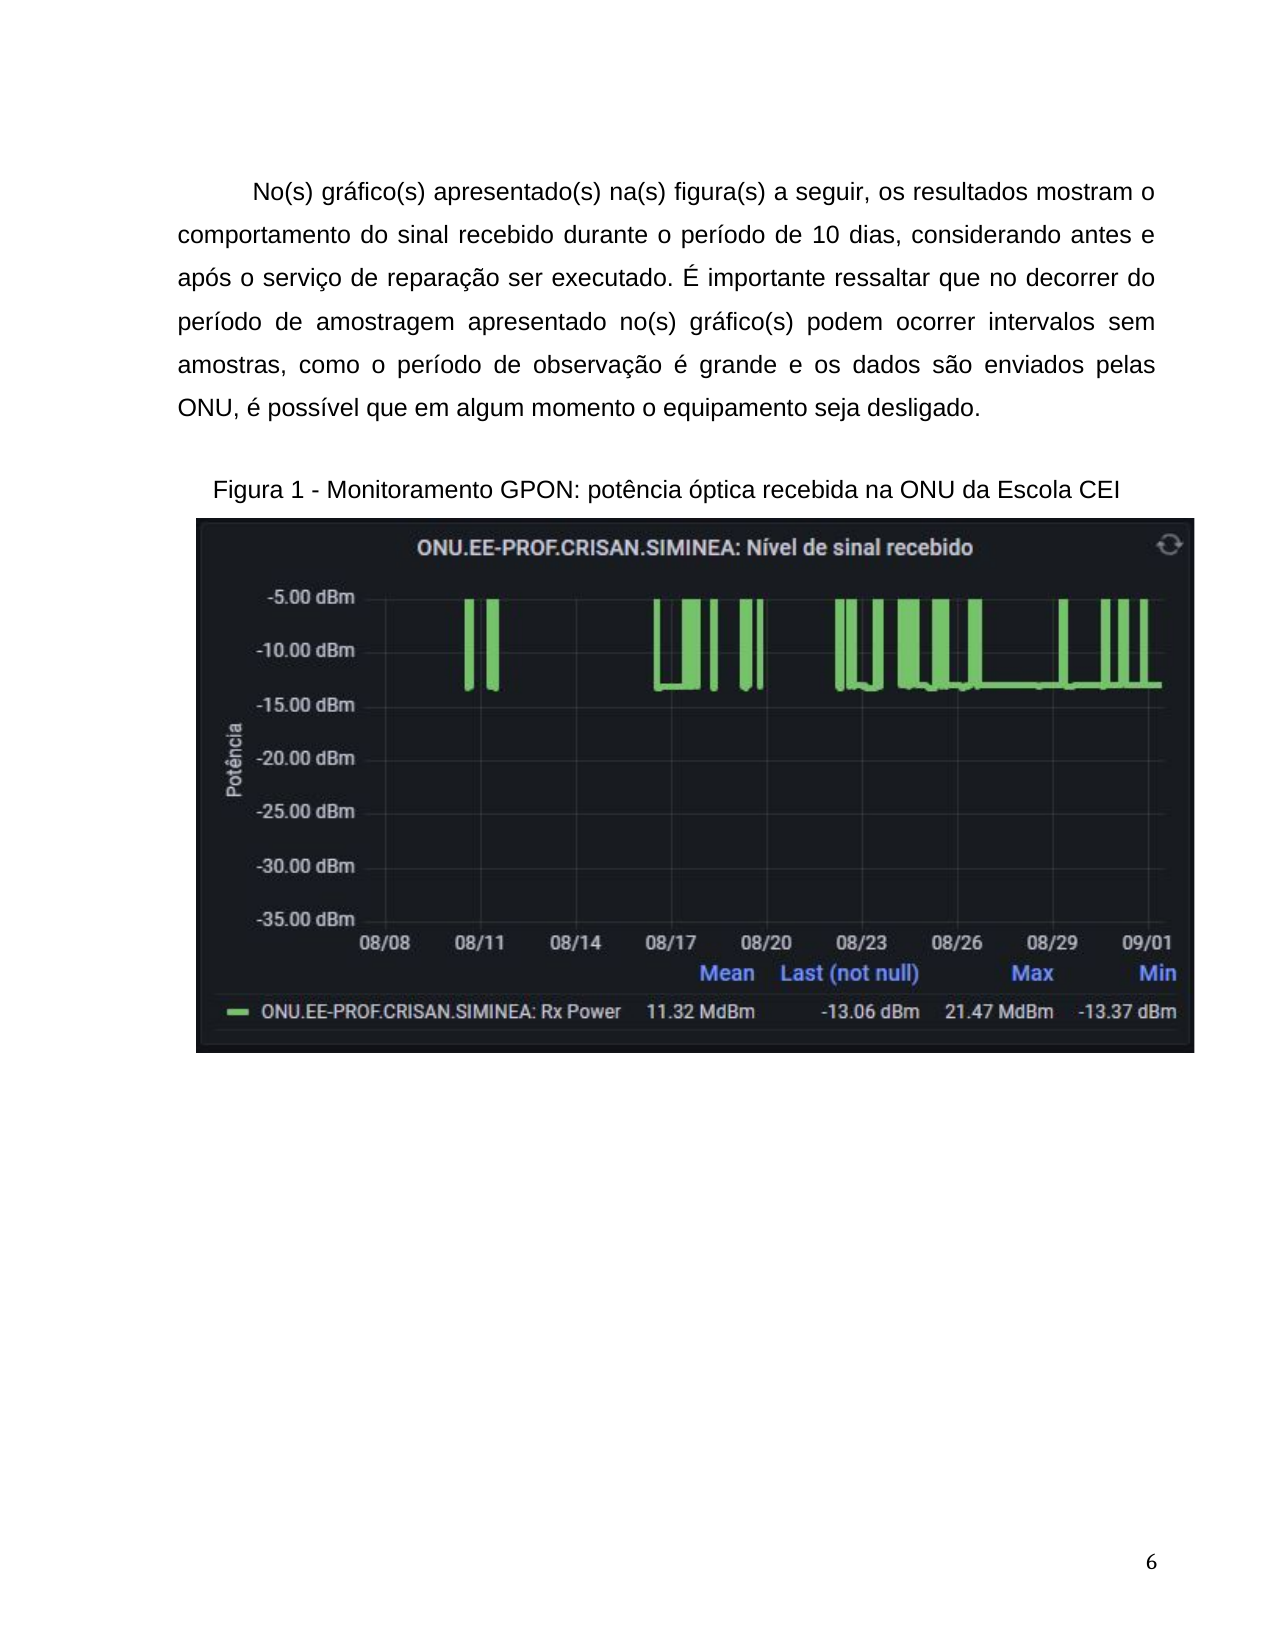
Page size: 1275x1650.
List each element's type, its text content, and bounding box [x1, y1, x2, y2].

text Figura 1 - Monitoramento GPON: potência óptica recebida na ONU da Escola CEI [177, 475, 1157, 504]
text No(s) gráfico(s) apresentado(s) na(s) figura(s) a seguir, os resultados mostram o comportamento do sinal recebido durante o período de 10 dias, considerando antes e após o serviço de reparação ser executado. É importante ressaltar que no decorrer do período de amostragem apresentado no(s) gráfico(s) podem ocorrer intervalos sem amostras, como o período de observação é grande e os dados são enviados pelas ONU, é possível que em algum momento o equipamento seja desligado. [177, 177, 1157, 422]
picture [196, 518, 1195, 1053]
